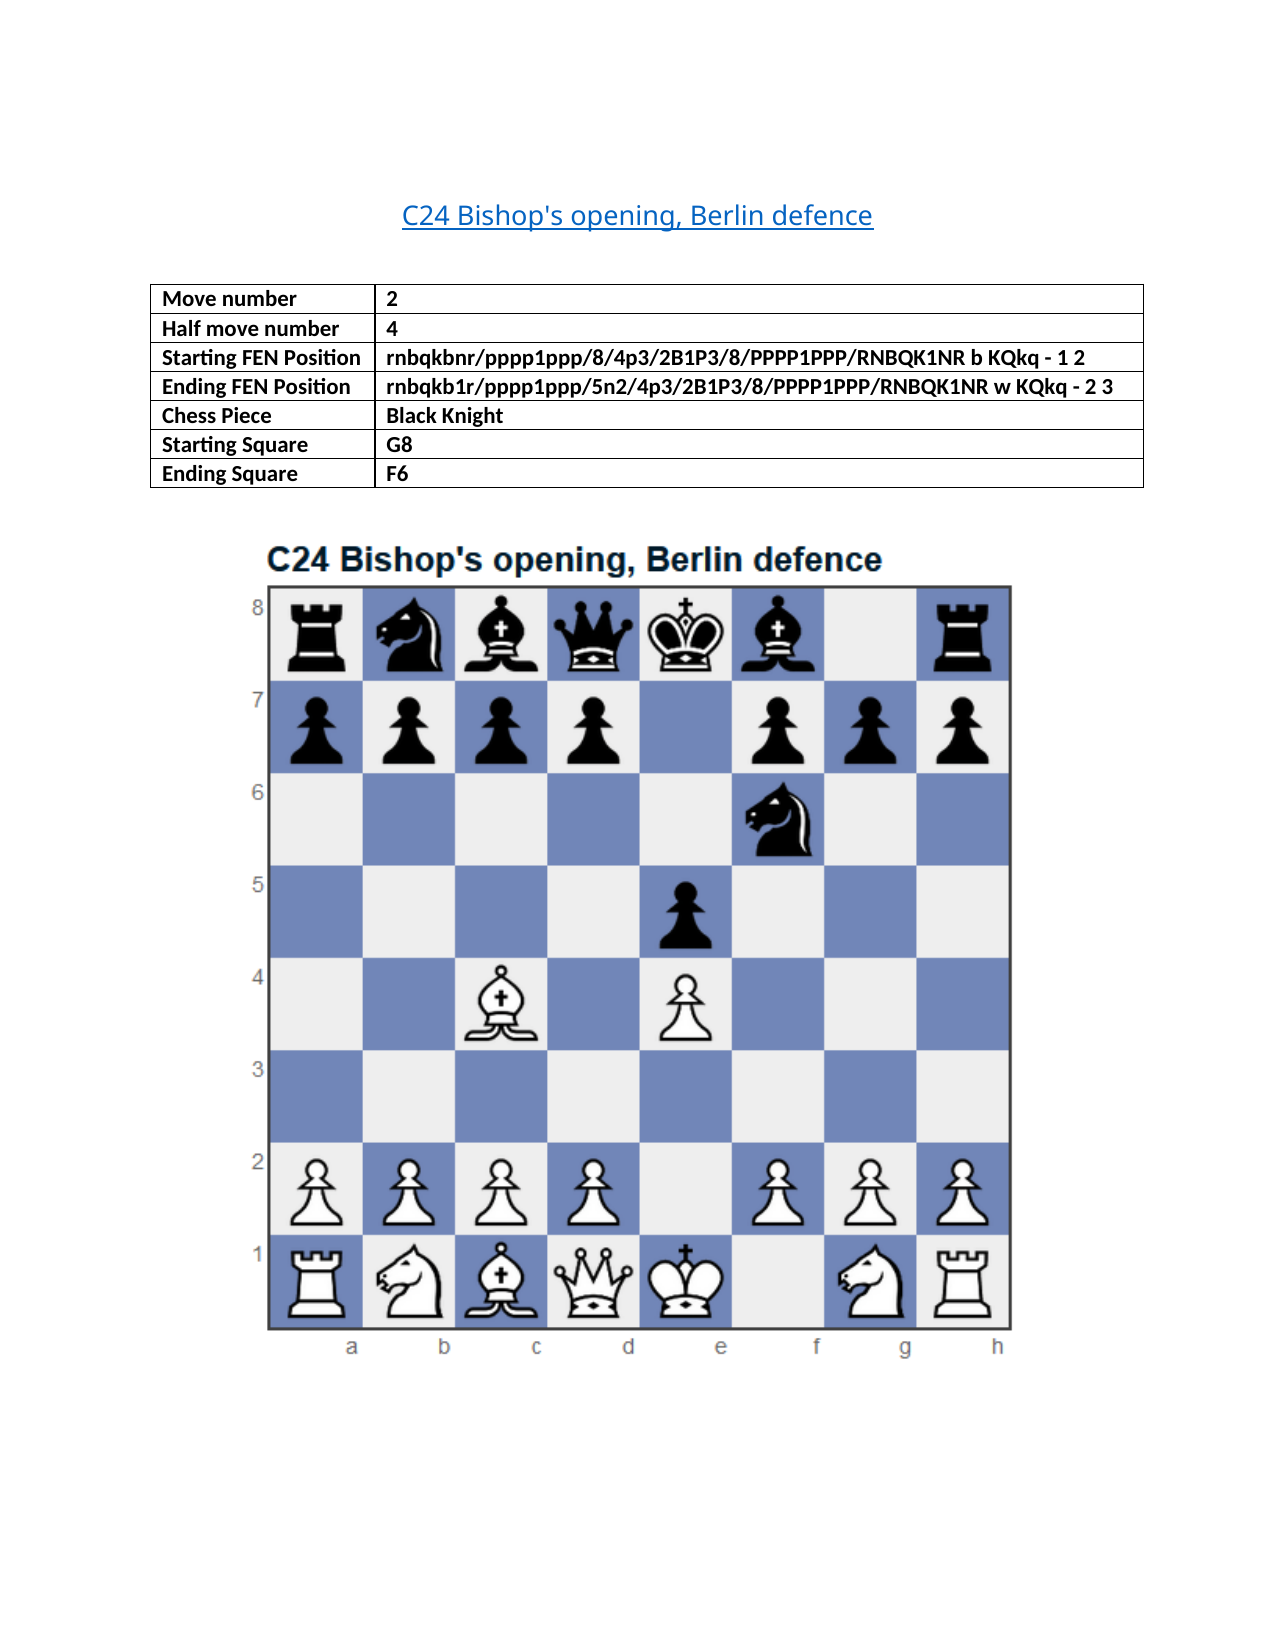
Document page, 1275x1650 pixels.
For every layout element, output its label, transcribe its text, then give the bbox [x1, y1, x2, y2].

table_cell Black Knight [376, 401, 1143, 429]
table_cell Starting FEN Position [151, 343, 374, 371]
table_cell Chess Piece [151, 401, 374, 429]
table_cell G8 [376, 430, 1143, 458]
table_cell Ending Square [151, 459, 374, 487]
table_header 2 [376, 285, 1143, 313]
table_cell rnbqkbnr/pppp1ppp/8/4p3/2B1P3/8/PPPP1PPP/RNBQK1NR b KQkq - 1 2 [376, 343, 1143, 371]
picture [241, 535, 1034, 1362]
table_cell F6 [376, 459, 1143, 487]
table_cell Half move number [151, 314, 374, 342]
table_cell 4 [376, 314, 1143, 342]
table_cell Starting Square [151, 430, 374, 458]
table_header Move number [151, 285, 374, 313]
table_cell Ending FEN Position [151, 372, 374, 400]
table_cell rnbqkb1r/pppp1ppp/5n2/4p3/2B1P3/8/PPPP1PPP/RNBQK1NR w KQkq - 2 3 [376, 372, 1143, 400]
subtitle C24 Bishop's opening, Berlin defence [150, 197, 1125, 234]
